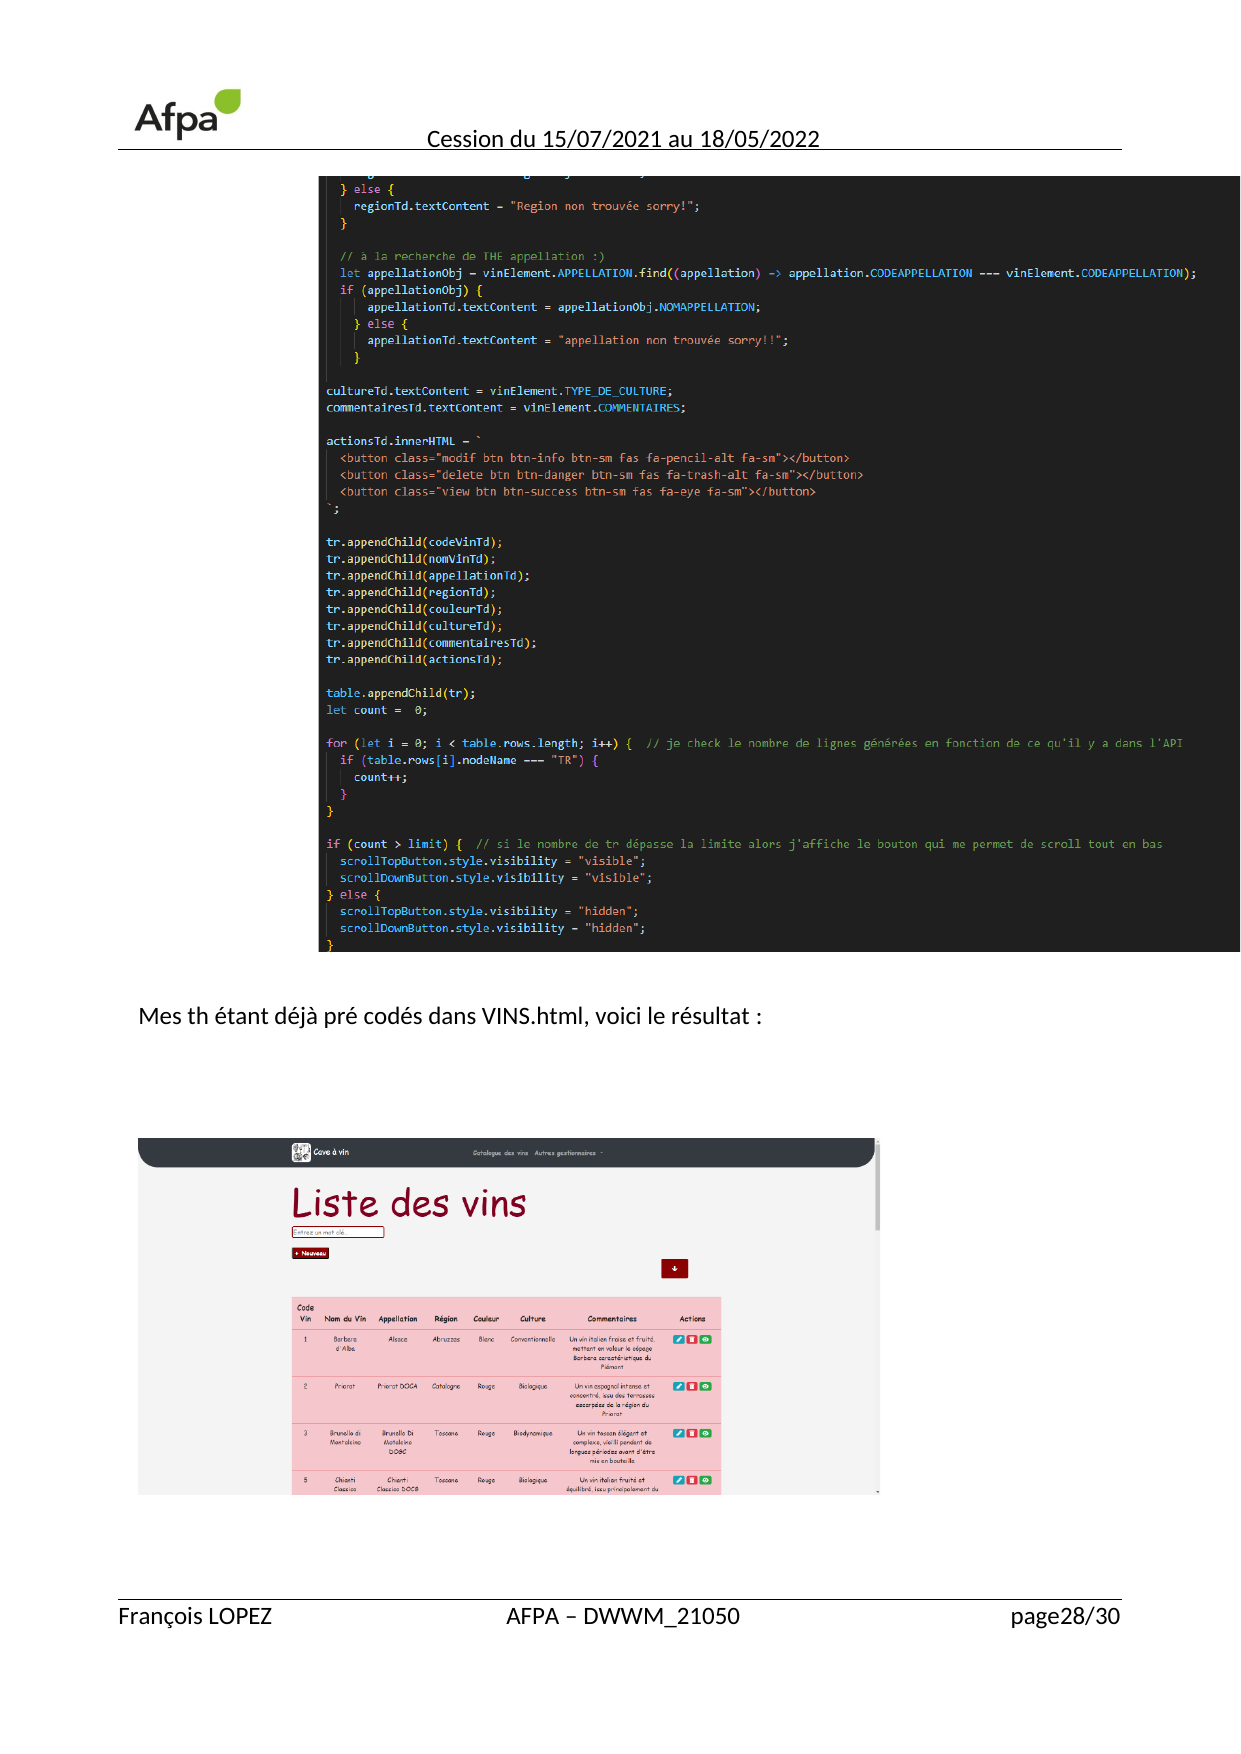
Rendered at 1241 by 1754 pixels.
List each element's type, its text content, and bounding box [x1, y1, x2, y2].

picture [128, 83, 245, 146]
text Mes th étant déjà pré codés dans VINS.html, voici le résultat : [138, 1000, 1120, 1031]
picture [318, 176, 1241, 952]
picture [138, 1138, 881, 1495]
